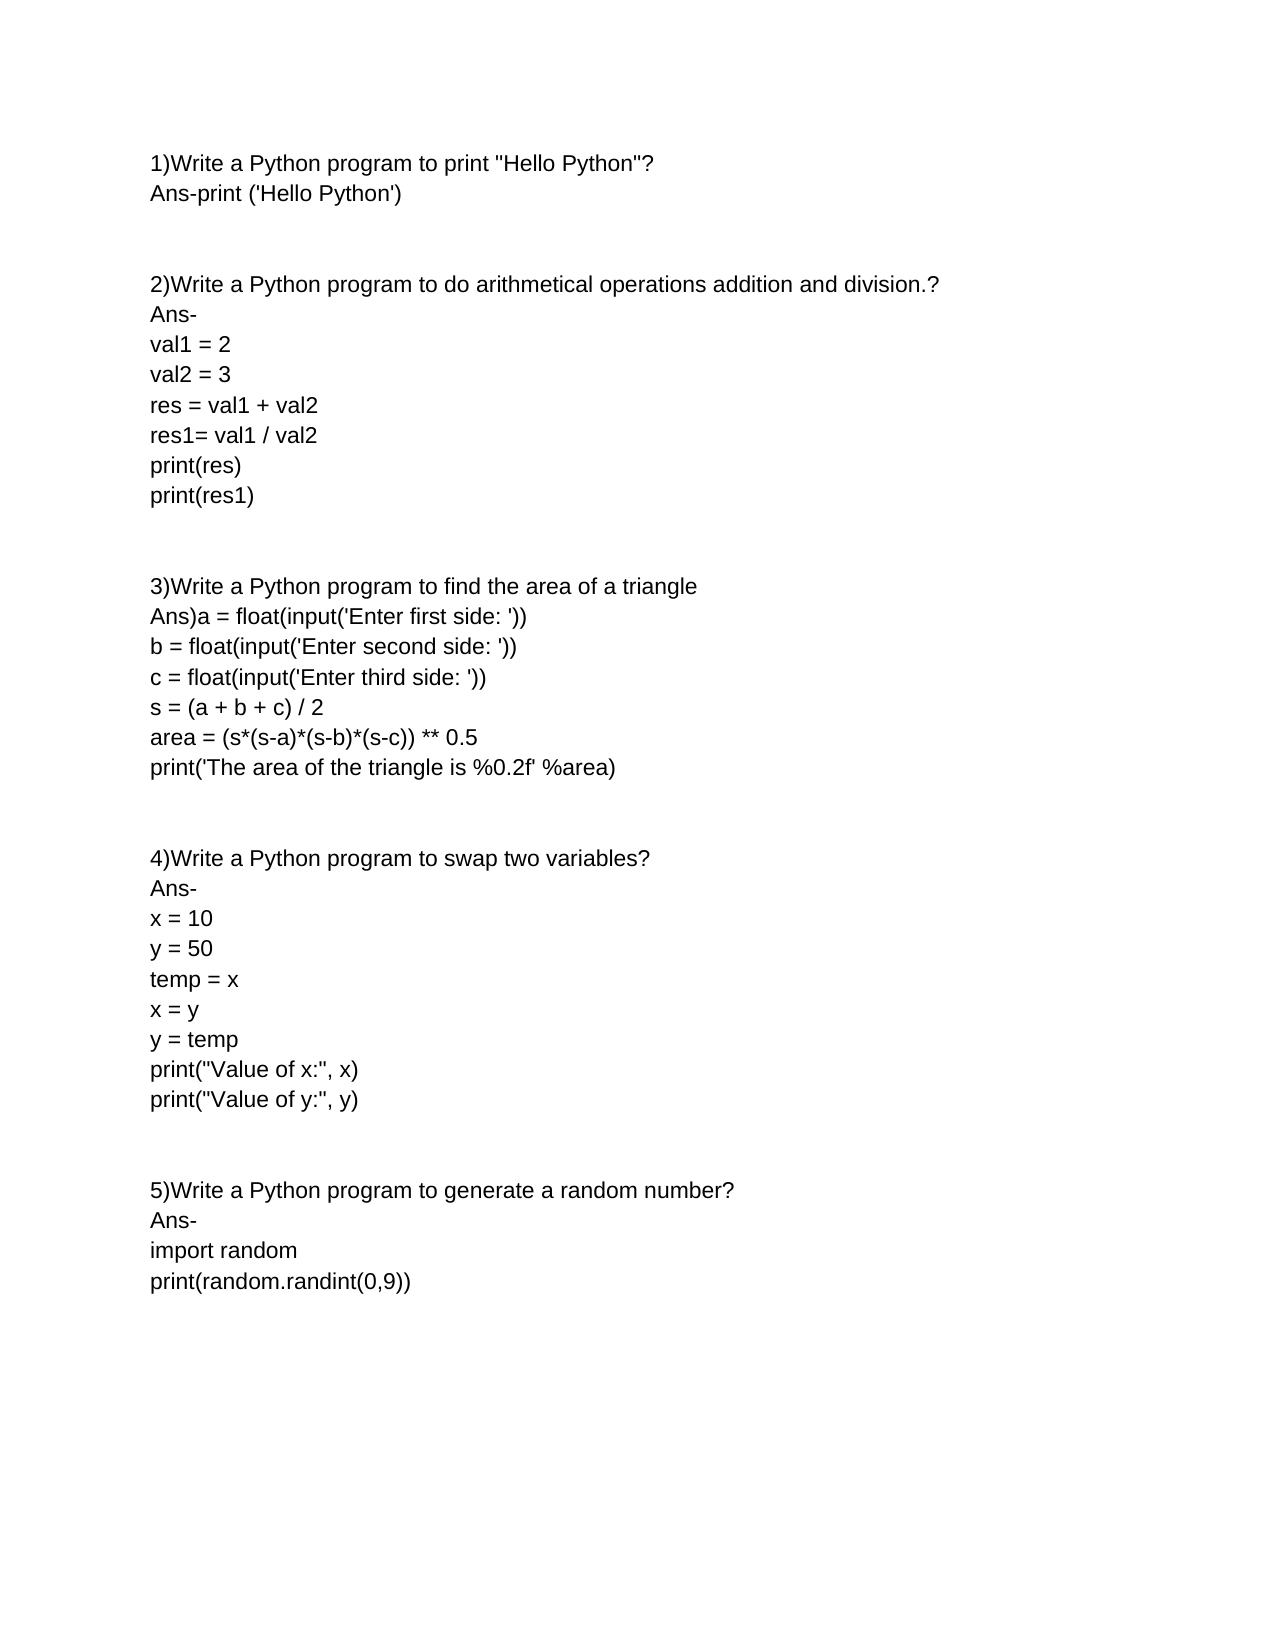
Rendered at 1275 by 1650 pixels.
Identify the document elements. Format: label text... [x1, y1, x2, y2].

text Ans)a = float(input('Enter first side: ')) [150, 603, 1125, 629]
text 3)Write a Python program to find the area of a triangle [150, 573, 1125, 599]
text Ans- [150, 875, 1125, 901]
text print('The area of the triangle is %0.2f' %area) [150, 754, 1125, 781]
text print(res1) [150, 482, 1125, 509]
text temp = x [150, 966, 1125, 992]
text Ans- [150, 1207, 1125, 1234]
text val2 = 3 [150, 361, 1125, 388]
text 5)Write a Python program to generate a random number? [150, 1177, 1125, 1203]
text area = (s*(s-a)*(s-b)*(s-c)) ** 0.5 [150, 724, 1125, 750]
text x = y [150, 996, 1125, 1022]
text print("Value of y:", y) [150, 1086, 1125, 1113]
text Ans- [150, 301, 1125, 327]
text Ans-print ('Hello Python') [150, 180, 1125, 207]
text import random [150, 1237, 1125, 1264]
text 1)Write a Python program to print "Hello Python"? [150, 150, 1125, 176]
text 4)Write a Python program to swap two variables? [150, 845, 1125, 871]
text print("Value of x:", x) [150, 1056, 1125, 1083]
text s = (a + b + c) / 2 [150, 694, 1125, 720]
text res1= val1 / val2 [150, 422, 1125, 448]
text y = 50 [150, 935, 1125, 962]
text res = val1 + val2 [150, 392, 1125, 418]
text 2)Write a Python program to do arithmetical operations addition and division.? [150, 271, 1125, 297]
text print(res) [150, 452, 1125, 478]
text print(random.randint(0,9)) [150, 1268, 1125, 1294]
text y = temp [150, 1026, 1125, 1052]
text c = float(input('Enter third side: ')) [150, 663, 1125, 690]
text val1 = 2 [150, 331, 1125, 358]
text x = 10 [150, 905, 1125, 932]
text b = float(input('Enter second side: ')) [150, 633, 1125, 660]
